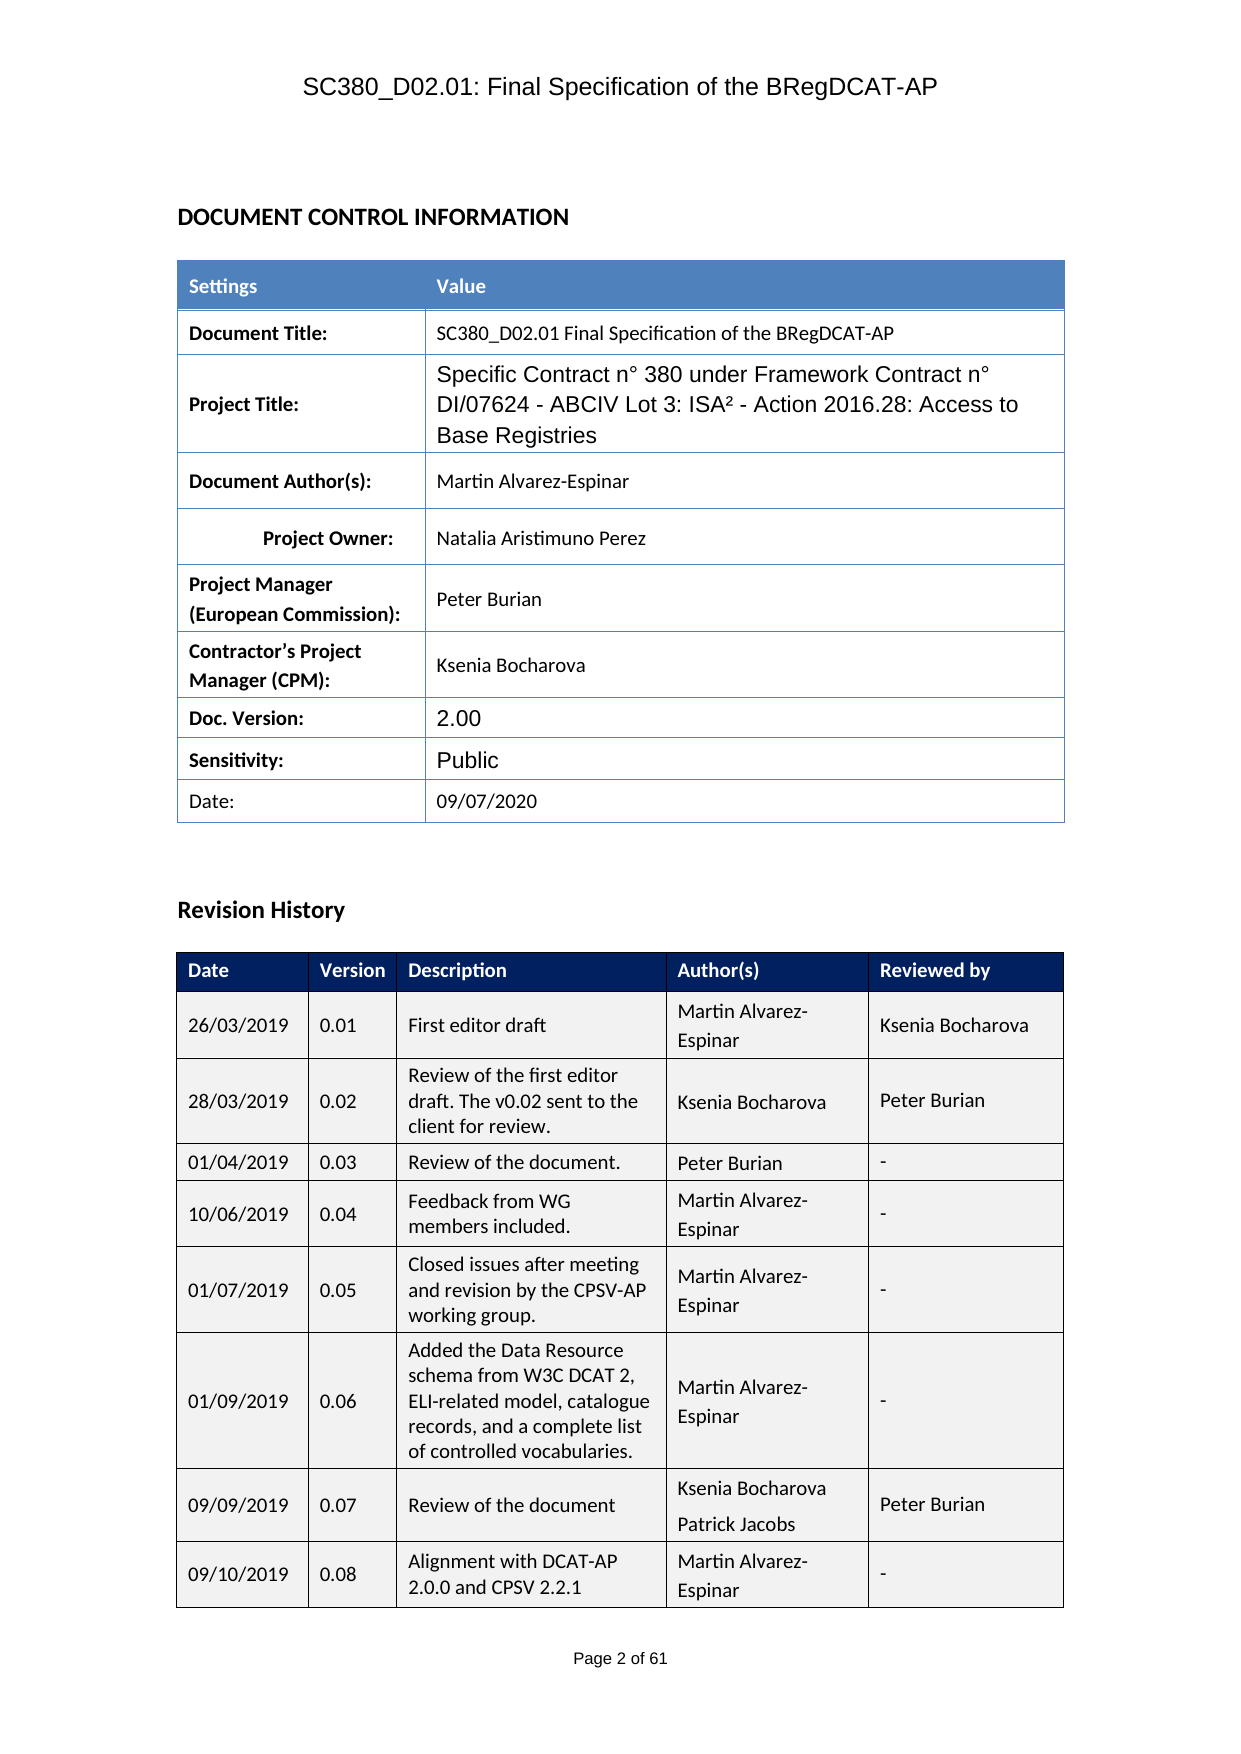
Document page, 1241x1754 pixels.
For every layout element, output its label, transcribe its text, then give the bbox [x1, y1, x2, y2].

table_cell 01/04/2019 [177, 1144, 308, 1180]
table_cell 0.03 [309, 1144, 396, 1180]
table_cell Contractor’s Project Manager (CPM): [178, 632, 425, 697]
table_cell 26/03/2019 [177, 992, 308, 1057]
table_cell Ksenia Bocharova Patrick Jacobs [667, 1469, 868, 1541]
table_cell 0.06 [309, 1333, 396, 1468]
table_cell 01/07/2019 [177, 1247, 308, 1332]
table_cell Peter Burian [426, 565, 1064, 631]
table_cell Alignment with DCAT-AP 2.0.0 and CPSV 2.2.1 [397, 1542, 666, 1607]
table_cell Peter Burian [869, 1059, 1063, 1143]
table_cell - [869, 1247, 1063, 1332]
table_cell Review of the document [397, 1469, 666, 1541]
table_cell Ksenia Bocharova [869, 992, 1063, 1057]
text DOCUMENT CONTROL INFORMATION [177, 201, 1064, 232]
table_cell Project Manager (European Commission): [178, 565, 425, 631]
table_cell Martin Alvarez-Espinar [667, 1247, 868, 1332]
table_cell - [869, 1181, 1063, 1246]
table_cell Added the Data Resource schema from W3C DCAT 2, ELI-related model, catalogue records, and a complete list of controlled vocabularies. [397, 1333, 666, 1468]
table_cell Peter Burian [667, 1144, 868, 1180]
table_cell 01/09/2019 [177, 1333, 308, 1468]
table_cell Ksenia Bocharova [426, 632, 1064, 697]
table_cell Document Title: [178, 311, 425, 354]
table_cell Feedback from WG members included. [397, 1181, 666, 1246]
table_cell SC380_D02.01 Final Specification of the BRegDCAT-AP [426, 311, 1064, 354]
table_header Reviewed by [869, 953, 1063, 991]
table_cell 0.07 [309, 1469, 396, 1541]
table_cell Martin Alvarez-Espinar [667, 992, 868, 1057]
table_header Description [397, 953, 666, 991]
table_cell - [869, 1144, 1063, 1180]
table_cell Martin Alvarez-Espinar [667, 1333, 868, 1468]
table_cell Review of the document. [397, 1144, 666, 1180]
table_cell Closed issues after meeting and revision by the CPSV-AP working group. [397, 1247, 666, 1332]
table_cell 28/03/2019 [177, 1059, 308, 1143]
table_cell [426, 780, 1064, 822]
table_cell 09/09/2019 [177, 1469, 308, 1541]
table_cell Date: [178, 780, 425, 822]
table_cell Review of the first editor draft. The v0.02 sent to the client for review. [397, 1059, 666, 1143]
table_header Date [177, 953, 308, 991]
table_cell Martin Alvarez-Espinar [667, 1181, 868, 1246]
table_cell 0.02 [309, 1059, 396, 1143]
table_header Author(s) [667, 953, 868, 991]
table_cell - [869, 1542, 1063, 1607]
table_header Version [309, 953, 396, 991]
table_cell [667, 1542, 868, 1607]
table_cell Document Author(s): [178, 453, 425, 508]
table_cell [426, 738, 1064, 779]
table_cell Natalia Aristimuno Perez [426, 509, 1064, 564]
table_cell 0.08 [309, 1542, 396, 1607]
table_cell Peter Burian [869, 1469, 1063, 1541]
table_cell First editor draft [397, 992, 666, 1057]
table_cell Sensitivity: [178, 738, 425, 779]
table_header Value [426, 261, 1064, 309]
table_cell Project Owner: [178, 509, 425, 564]
table_cell 09/10/2019 [177, 1542, 308, 1607]
table_cell Project Title: [178, 355, 425, 452]
table_cell Doc. Version: [178, 698, 425, 737]
table_cell 0.04 [309, 1181, 396, 1246]
table_cell Martin Alvarez-Espinar [426, 453, 1064, 508]
table_cell Ksenia Bocharova [667, 1059, 868, 1143]
table_cell 0.05 [309, 1247, 396, 1332]
table_header Settings [178, 261, 425, 309]
table_cell 0.01 [309, 992, 396, 1057]
text Revision History [177, 894, 1064, 924]
table_cell 10/06/2019 [177, 1181, 308, 1246]
table_cell - [869, 1333, 1063, 1468]
